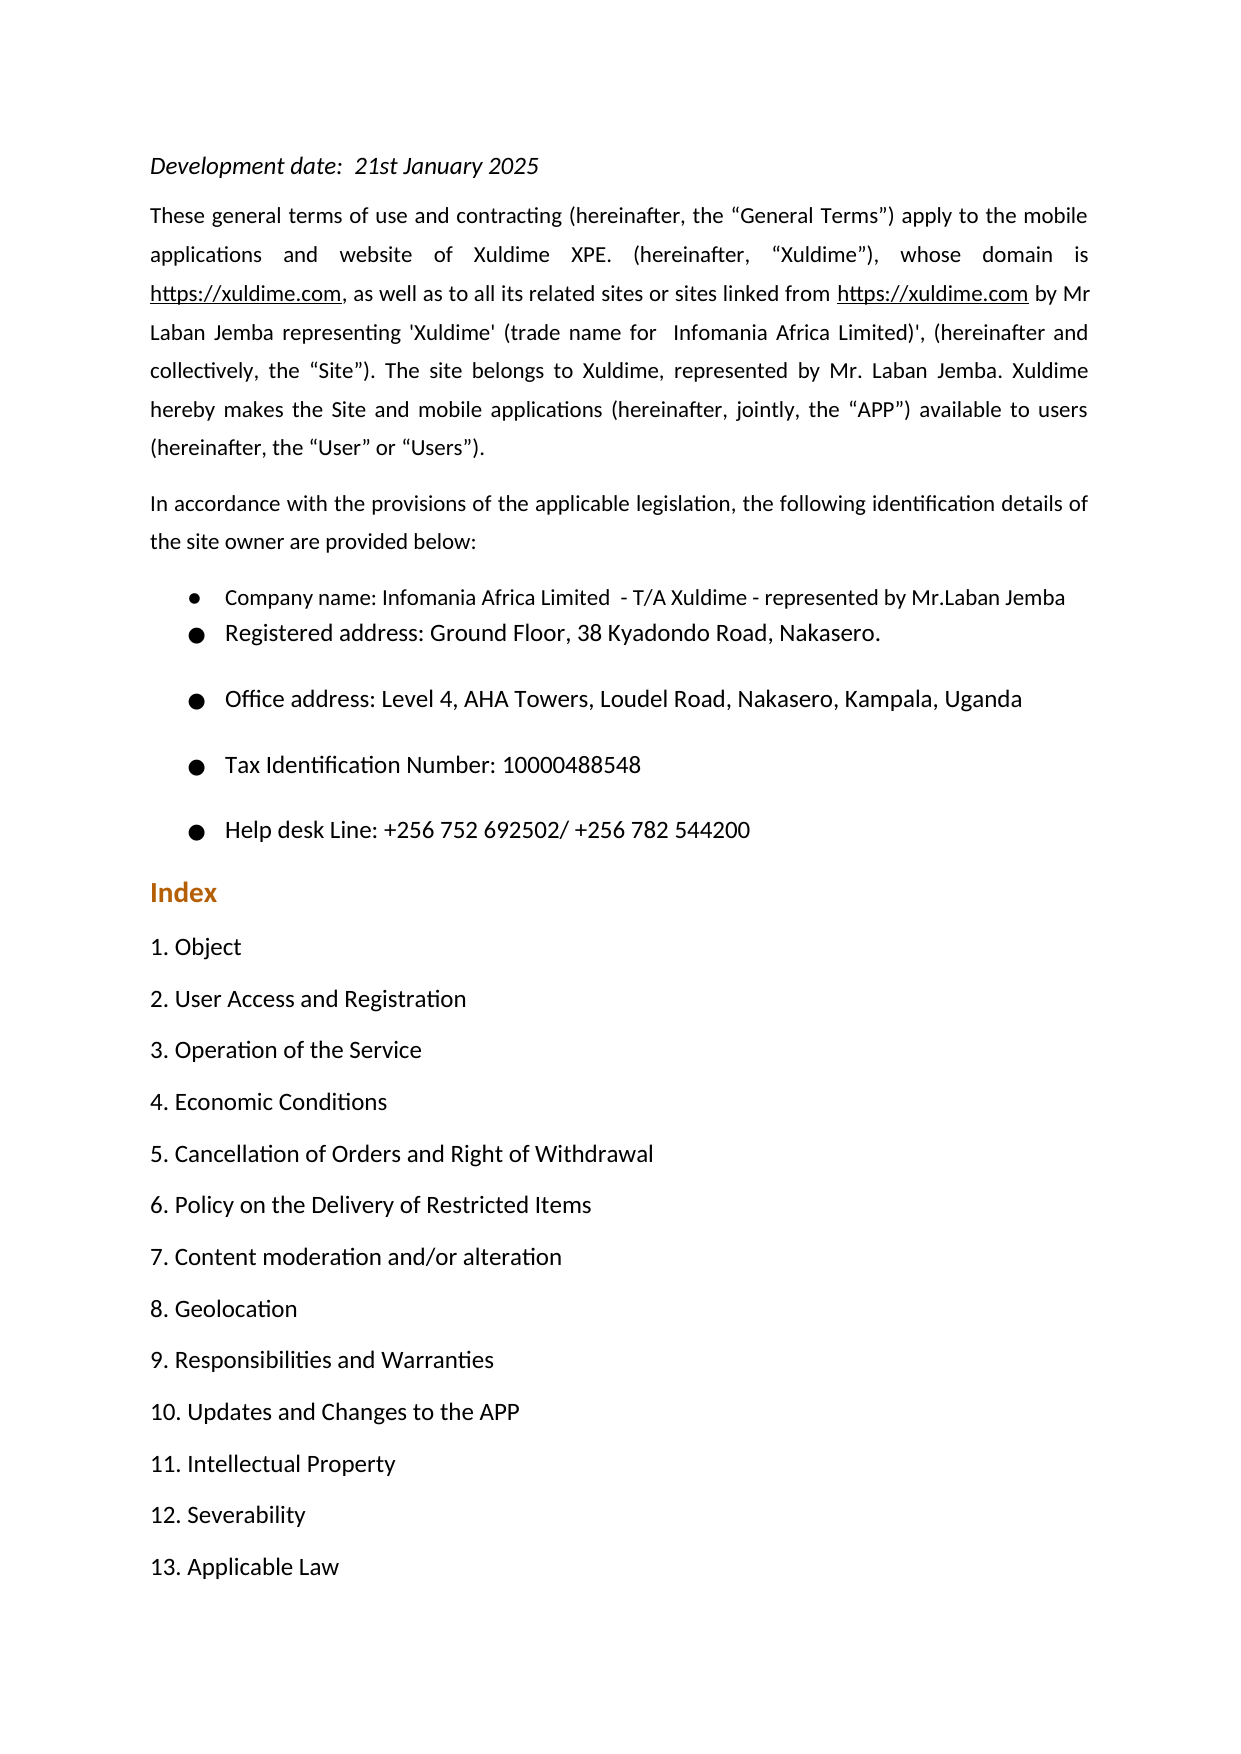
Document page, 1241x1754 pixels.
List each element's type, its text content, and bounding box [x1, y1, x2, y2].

text Index [150, 874, 1090, 909]
text 5. Cancellation of Orders and Right of Withdrawal [150, 1138, 1090, 1168]
text In accordance with the provisions of the applicable legislation, the following identification details of the site owner are provided below: [150, 489, 1090, 556]
text Development date: 21st January 2025 [150, 150, 1090, 181]
list Office address: Level 4, AHA Towers, Loudel Road, Nakasero, Kampala, Uganda [187, 677, 1090, 719]
text These general terms of use and contracting (hereinafter, the “General Terms”) apply to the mobile applications and website of Xuldime XPE. (hereinafter, “Xuldime”), whose domain is https://xuldime.com, as well as to all its related sites or sites linked from https://xuldime.com by Mr Laban Jemba representing 'Xuldime' (trade name for Infomania Africa Limited)', (hereinafter and collectively, the “Site”). The site belongs to Xuldime, represented by Mr. Laban Jemba. Xuldime hereby makes the Site and mobile applications (hereinafter, jointly, the “APP”) available to users (hereinafter, the “User” or “Users”). [150, 202, 1090, 462]
text 11. Intellectual Property [150, 1448, 1090, 1478]
text 3. Operation of the Service [150, 1035, 1090, 1065]
text 6. Policy on the Delivery of Restricted Items [150, 1190, 1090, 1220]
list Registered address: Ground Floor, 38 Kyadondo Road, Nakasero. [187, 611, 1090, 653]
list Company name: Infomania Africa Limited - T/A Xuldime - represented by Mr.Laban Jemba [187, 583, 1090, 611]
text 4. Economic Conditions [150, 1086, 1090, 1117]
list Tax Identification Number: 10000488548 [187, 742, 1090, 785]
text 8. Geolocation [150, 1293, 1090, 1323]
text 2. User Access and Registration [150, 983, 1090, 1013]
text 12. Severability [150, 1500, 1090, 1530]
text 13. Applicable Law [150, 1551, 1090, 1582]
text 9. Responsibilities and Warranties [150, 1345, 1090, 1375]
list Help desk Line: +256 752 692502/ +256 782 544200 [187, 808, 1090, 851]
text 10. Updates and Changes to the APP [150, 1396, 1090, 1427]
text 7. Content moderation and/or alteration [150, 1241, 1090, 1272]
text 1. Object [150, 931, 1090, 962]
